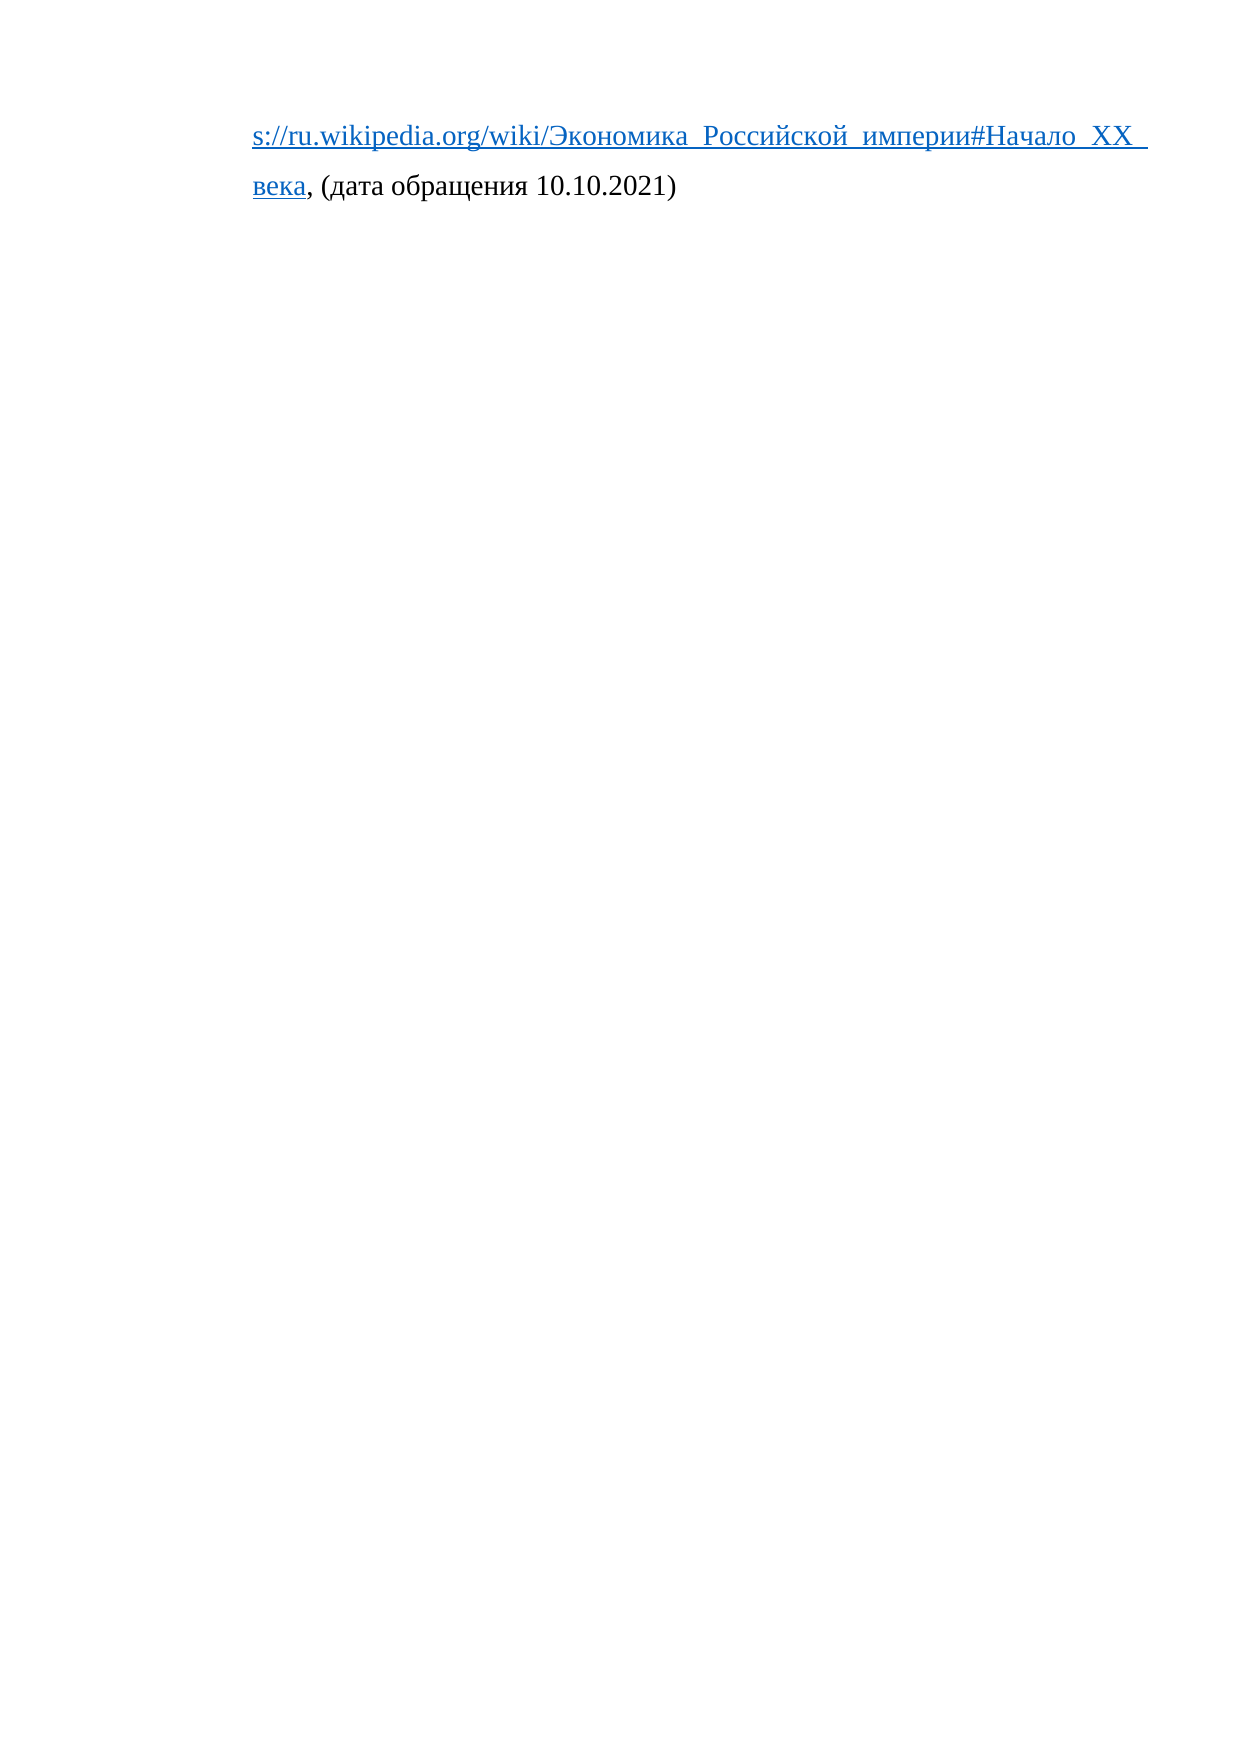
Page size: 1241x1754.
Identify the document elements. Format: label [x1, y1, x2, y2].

list [215, 118, 1152, 202]
